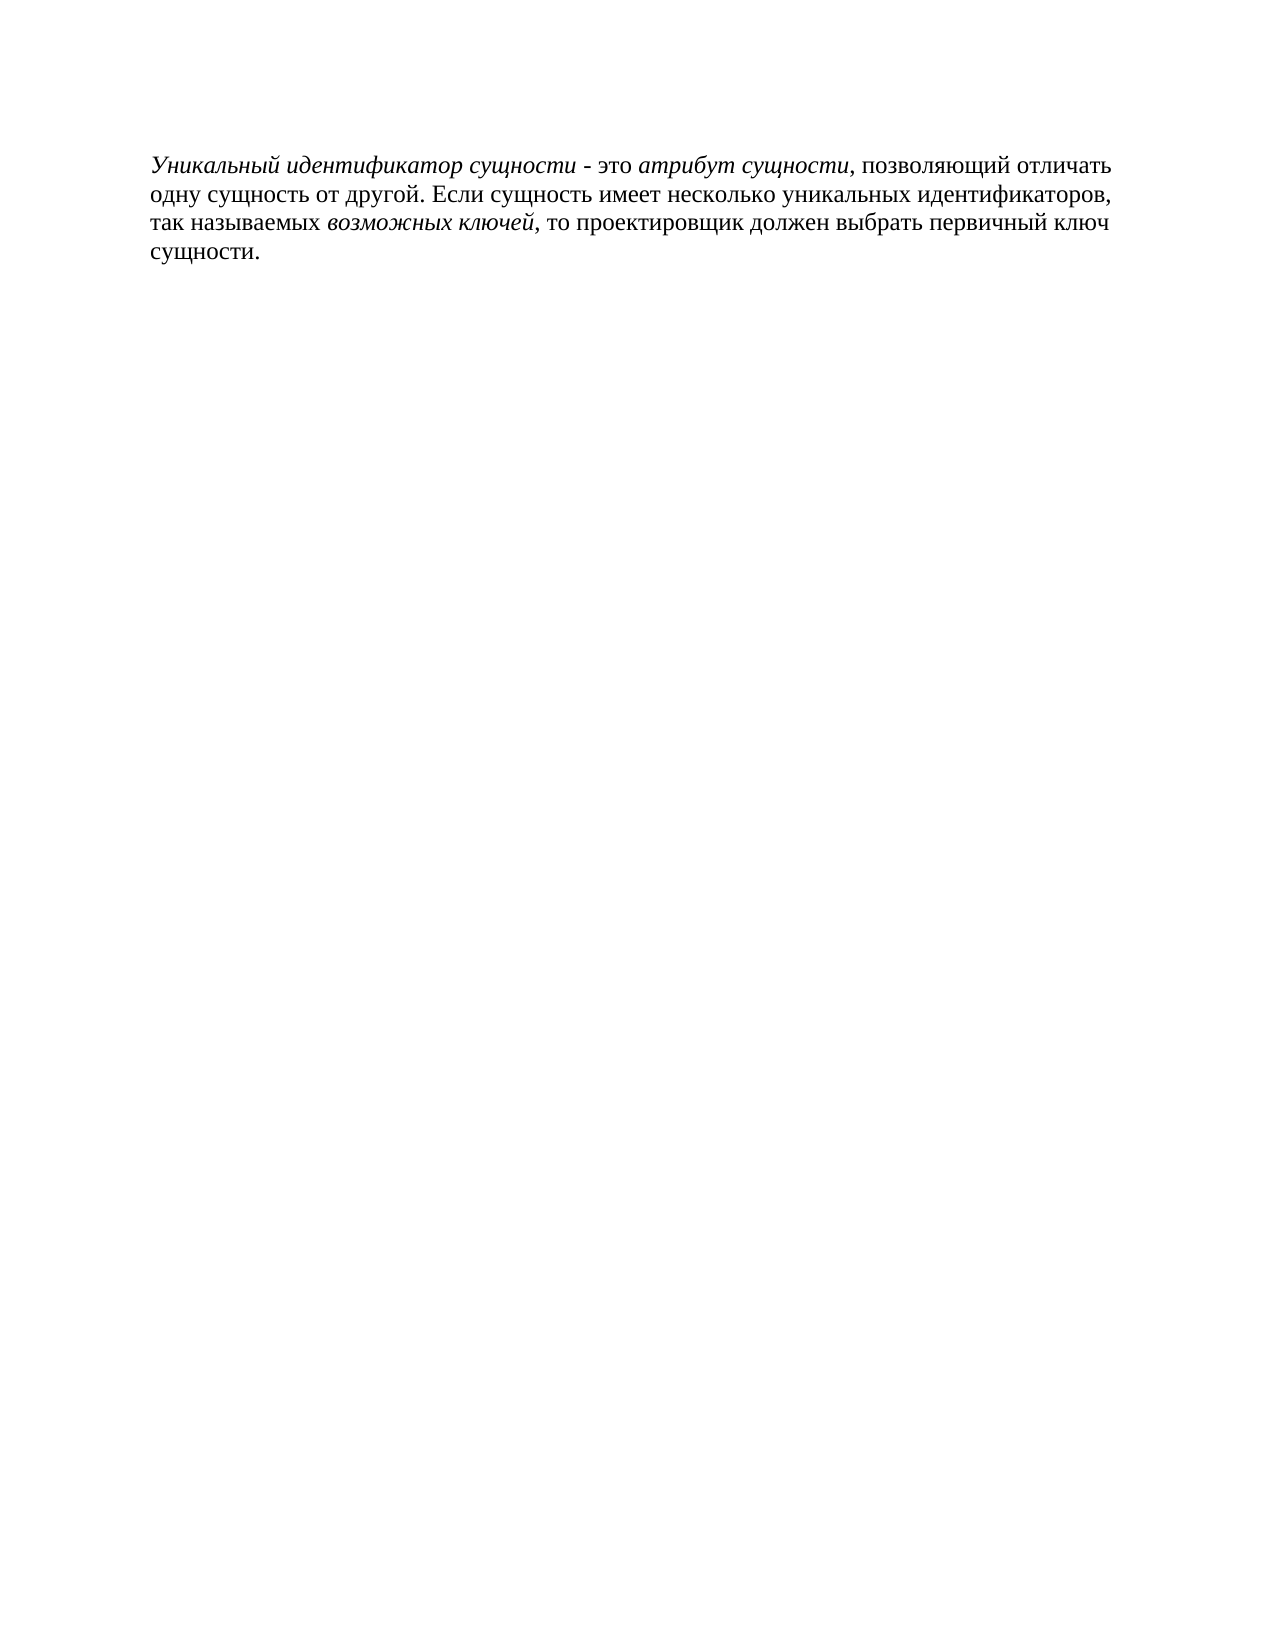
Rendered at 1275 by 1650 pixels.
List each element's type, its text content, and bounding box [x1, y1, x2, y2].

text Уникальный идентификатор сущности - это атрибут сущности, позволяющий отличать одну сущность от другой. Если сущность имеет несколько уникальных идентификаторов, так называемых возможных ключей, то проектировщик должен выбрать первичный ключ сущности. [150, 150, 1125, 265]
